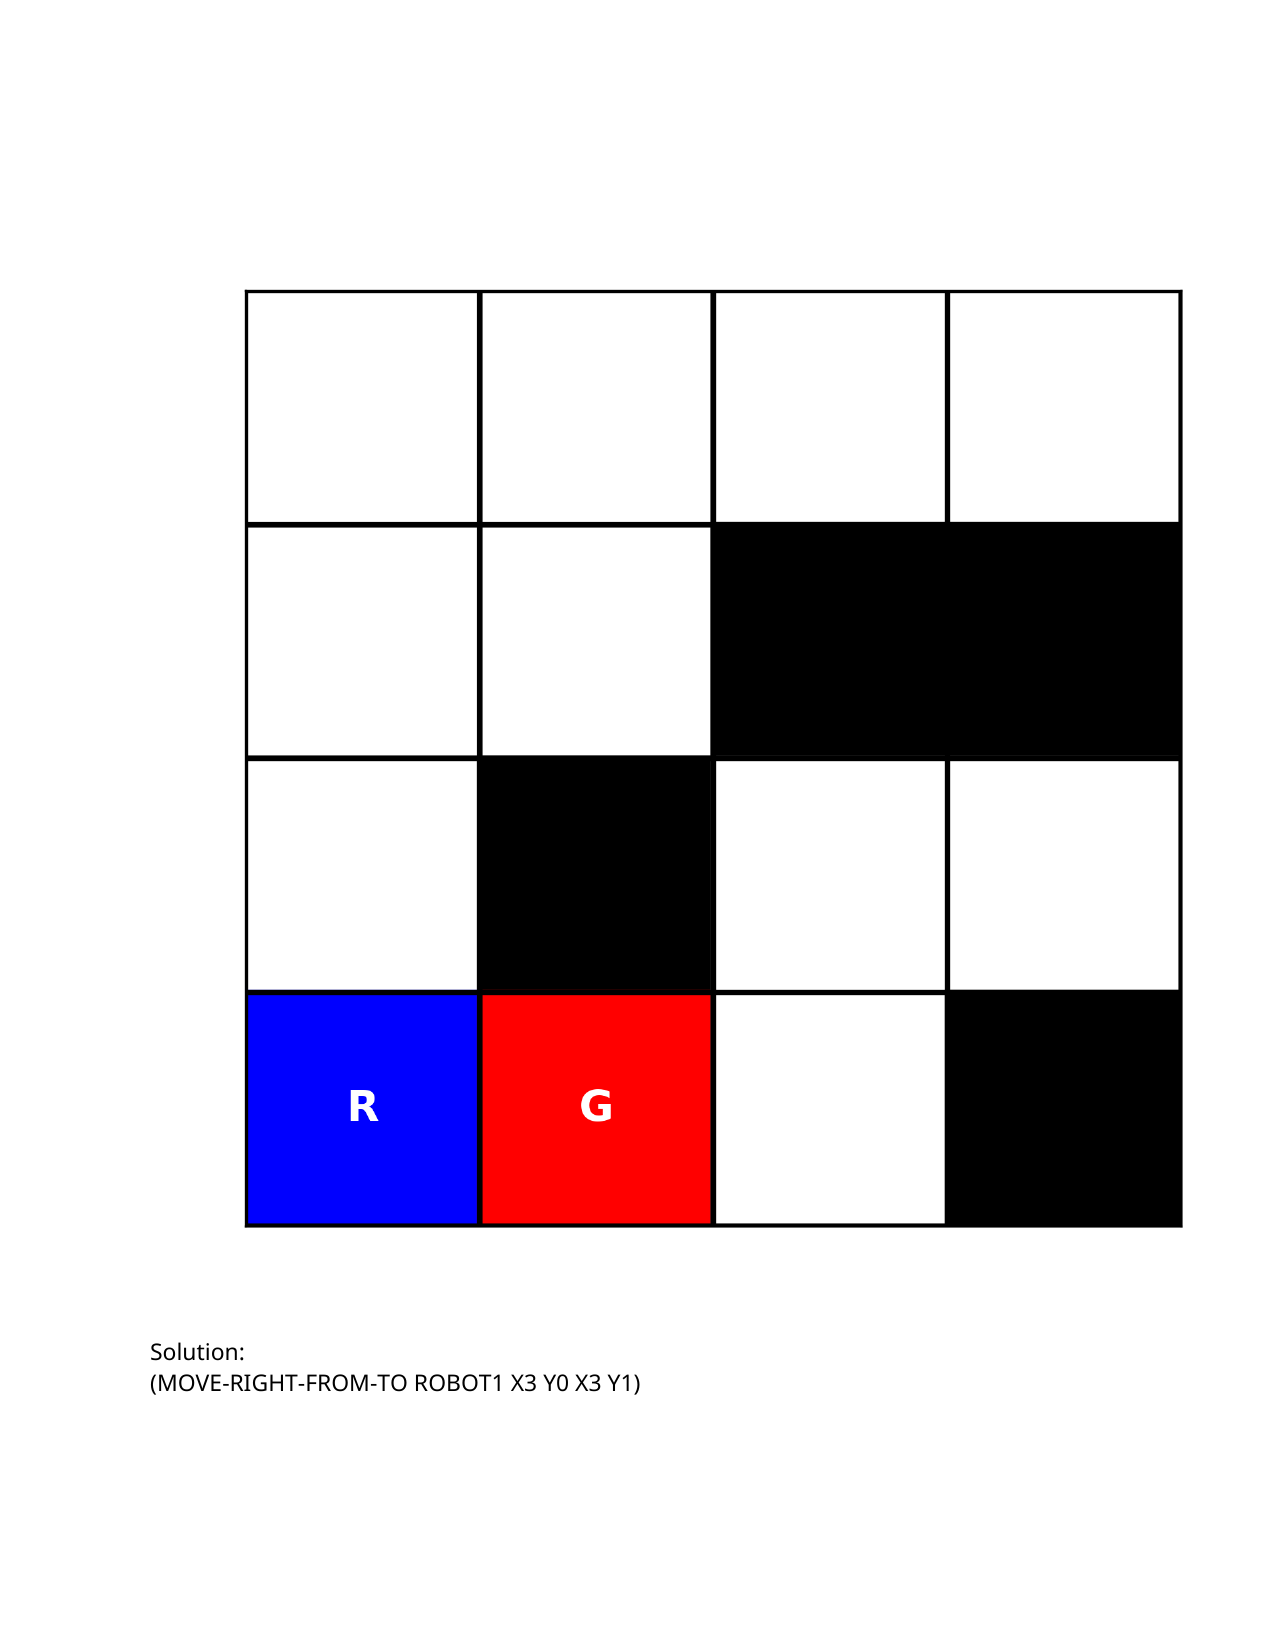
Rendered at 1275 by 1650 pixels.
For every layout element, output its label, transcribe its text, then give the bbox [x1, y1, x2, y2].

text Solution: (MOVE-RIGHT-FROM-TO ROBOT1 X3 Y0 X3 Y1) [150, 1336, 1125, 1398]
picture [225, 270, 1200, 1246]
